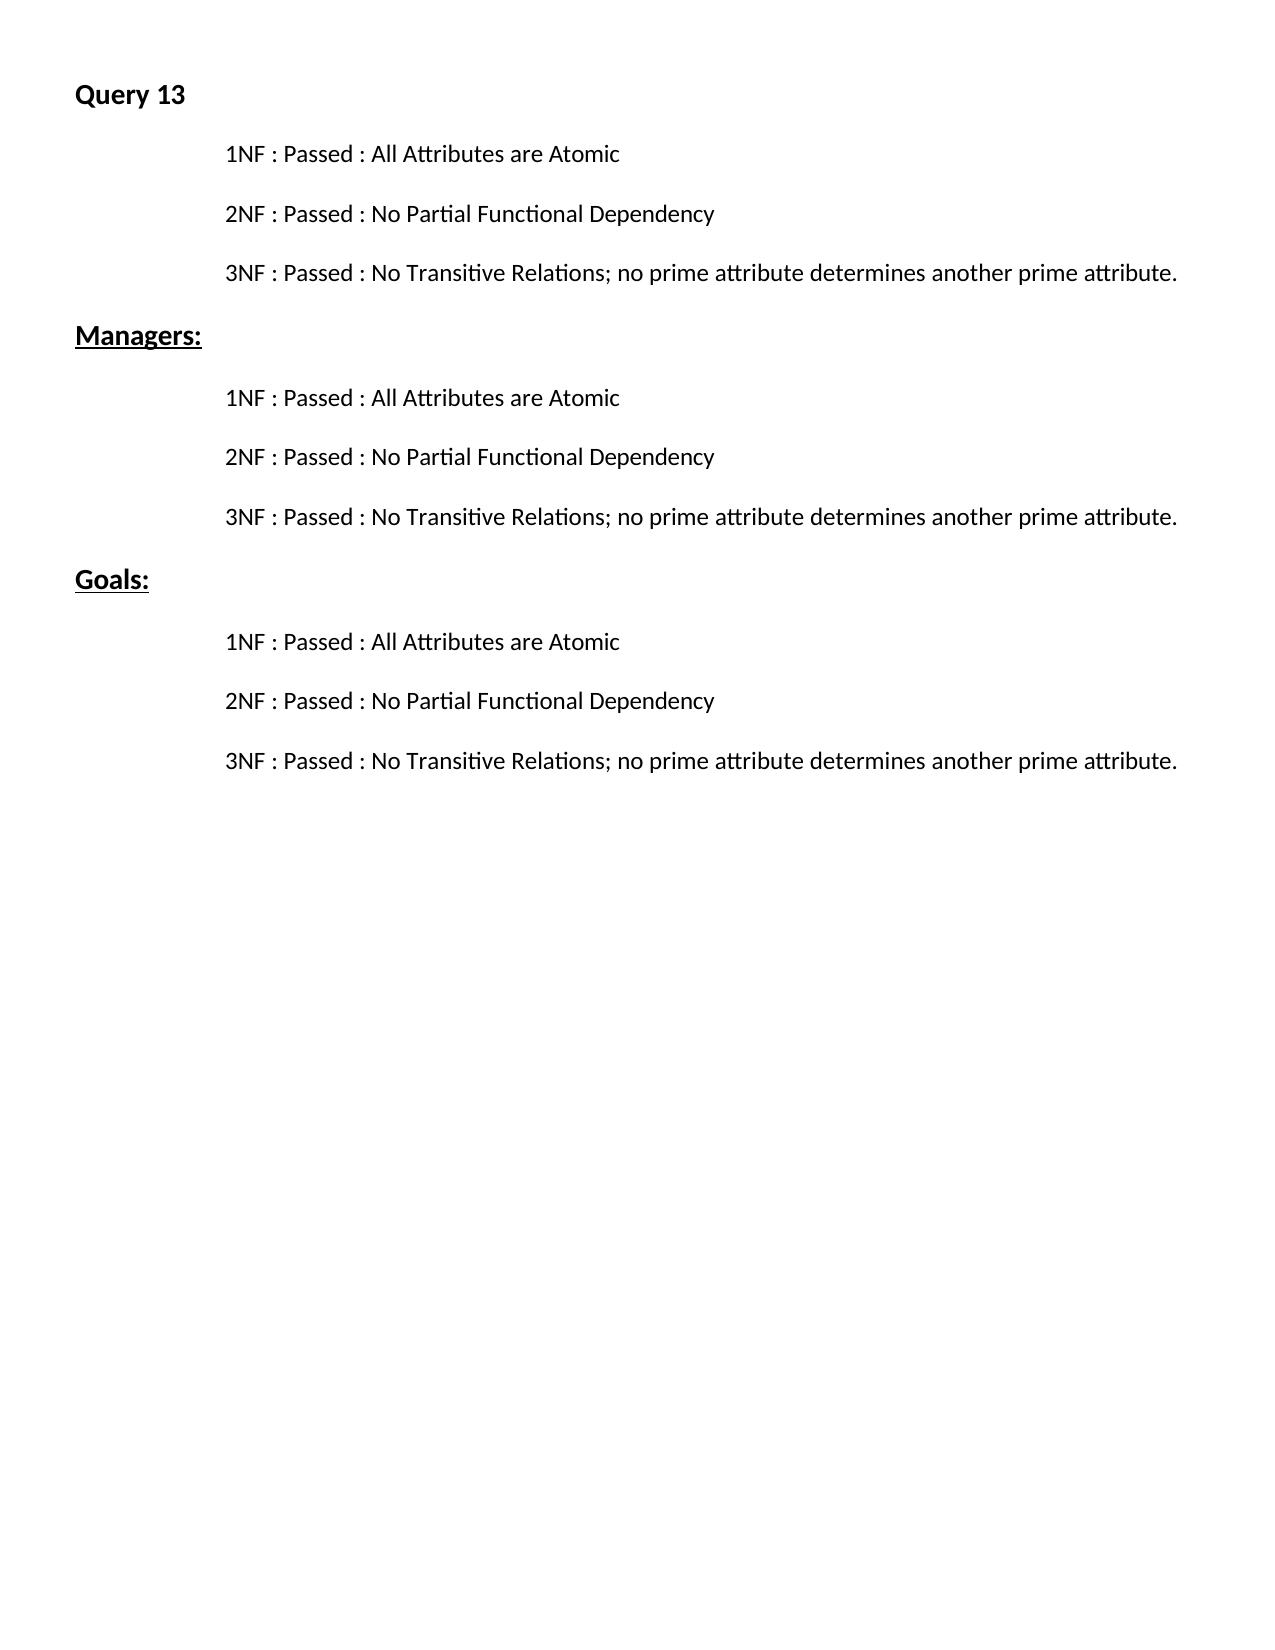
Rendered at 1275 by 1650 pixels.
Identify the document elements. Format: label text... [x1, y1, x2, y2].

text 3NF : Passed : No Transitive Relations; no prime attribute determines another prime attribute. [225, 745, 1210, 776]
text 3NF : Passed : No Transitive Relations; no prime attribute determines another prime attribute. [225, 257, 1210, 288]
text 3NF : Passed : No Transitive Relations; no prime attribute determines another prime attribute. [225, 501, 1210, 532]
text 2NF : Passed : No Partial Functional Dependency [225, 685, 1210, 716]
text 1NF : Passed : All Attributes are Atomic [225, 382, 1210, 412]
text 1NF : Passed : All Attributes are Atomic [225, 138, 1210, 168]
text 1NF : Passed : All Attributes are Atomic [225, 626, 1210, 656]
text Goals: [75, 561, 1210, 597]
text Managers: [75, 317, 1210, 353]
text 2NF : Passed : No Partial Functional Dependency [225, 198, 1210, 228]
text 2NF : Passed : No Partial Functional Dependency [225, 442, 1210, 472]
